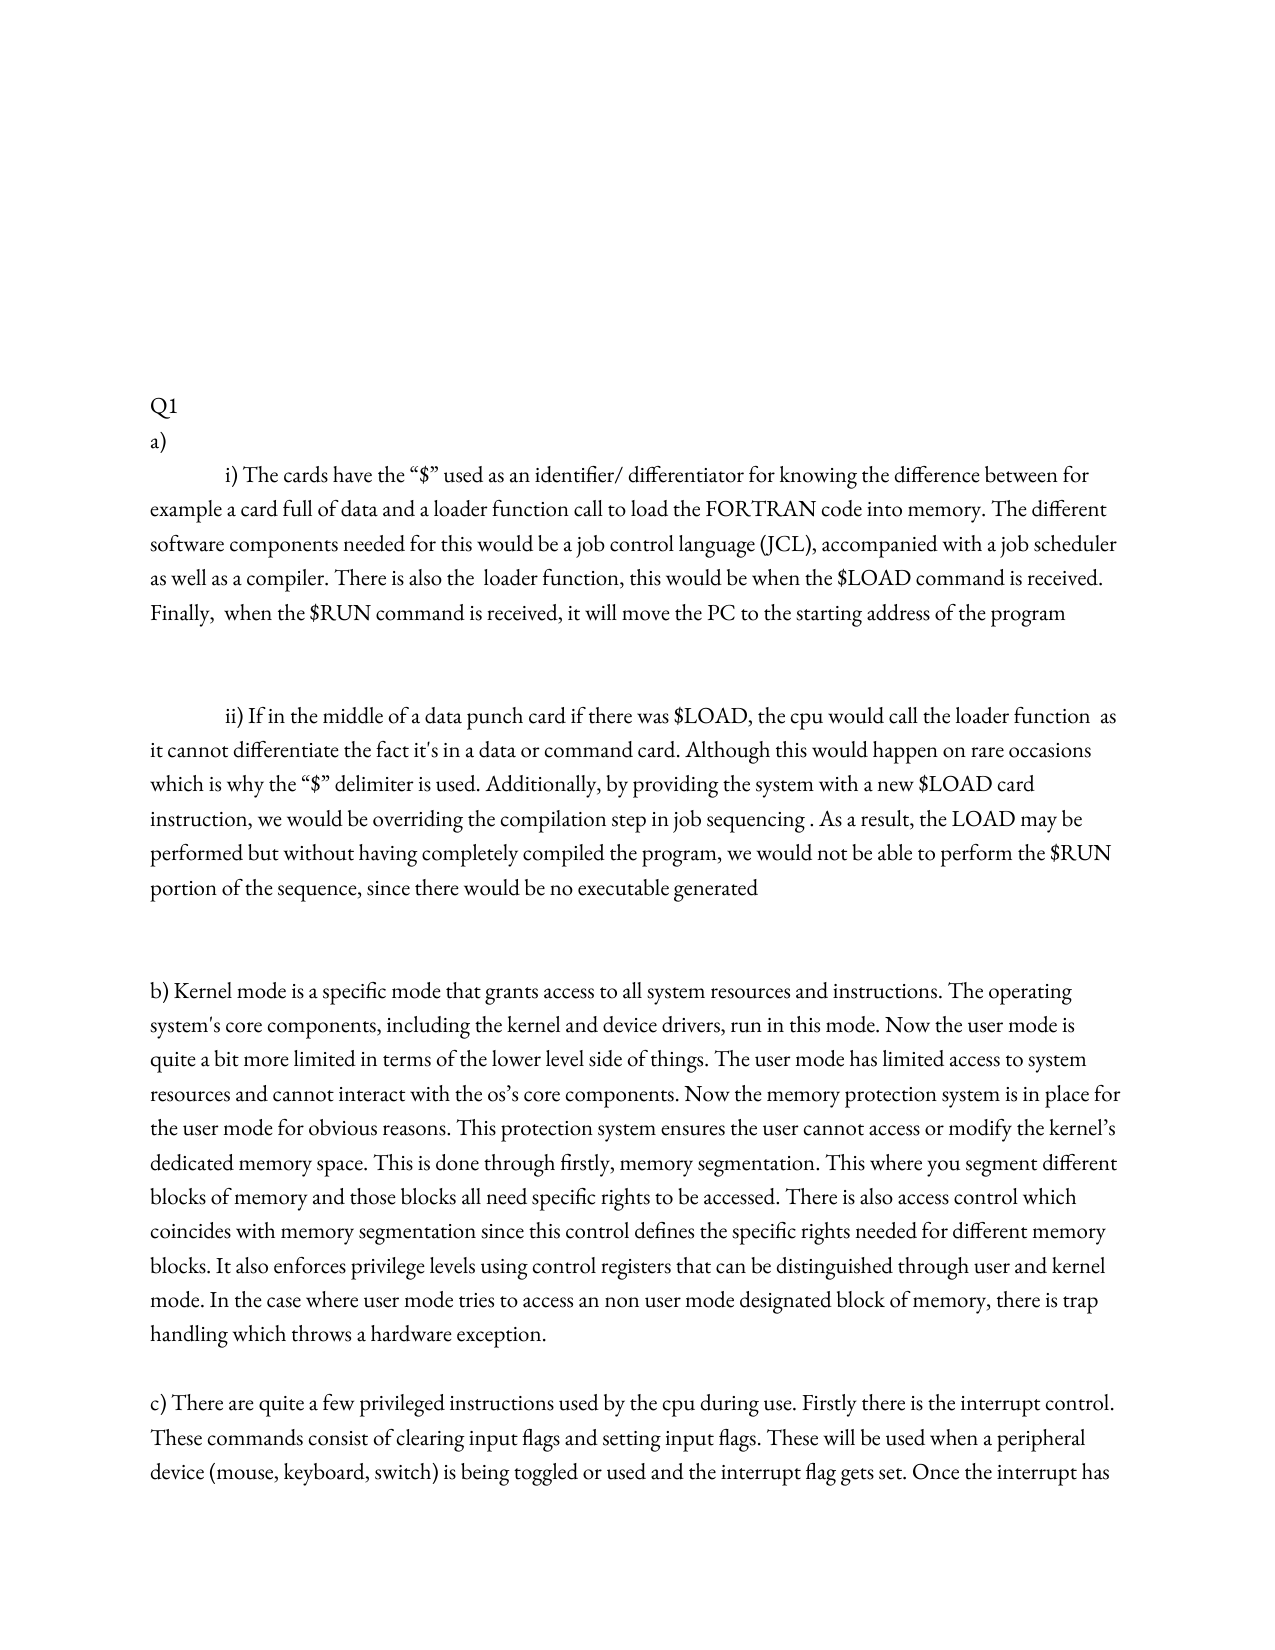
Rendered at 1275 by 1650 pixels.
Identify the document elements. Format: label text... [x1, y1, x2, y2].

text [150, 1387, 1125, 1486]
text b) Kernel mode is a specific mode that grants access to all system resources and instructions. The operating system's core components, including the kernel and device drivers, run in this mode. Now the user mode is quite a bit more limited in terms of the lower level side of things. The user mode has limited access to system resources and cannot interact with the os’s core components. Now the memory protection system is in place for the user mode for obvious reasons. This protection system ensures the user cannot access or modify the kernel’s dedicated memory space. This is done through firstly, memory segmentation. This where you segment different blocks of memory and those blocks all need specific rights to be accessed. There is also access control which coincides with memory segmentation since this control defines the specific rights needed for different memory blocks. It also enforces privilege levels using control registers that can be distinguished through user and kernel mode. In the case where user mode tries to access an non user mode designated block of memory, there is trap handling which throws a hardware exception. [150, 975, 1125, 1349]
text i) The cards have the “$” used as an identifier/ differentiator for knowing the difference between for example a card full of data and a loader function call to load the FORTRAN code into memory. The different software components needed for this would be a job control language (JCL), accompanied with a job scheduler as well as a compiler. There is also the loader function, this would be when the $LOAD command is received. Finally, when the $RUN command is received, it will move the PC to the starting address of the program [150, 459, 1125, 627]
text a) [150, 425, 1125, 455]
text Q1 [150, 391, 1125, 421]
text ii) If in the middle of a data punch card if there was $LOAD, the cpu would call the loader function as it cannot differentiate the fact it's in a data or command card. Although this would happen on rare occasions which is why the “$” delimiter is used. Additionally, by providing the system with a new $LOAD card instruction, we would be overriding the compilation step in job sequencing . As a result, the LOAD may be performed but without having completely compiled the program, we would not be able to perform the $RUN portion of the sequence, since there would be no executable generated [150, 700, 1125, 902]
